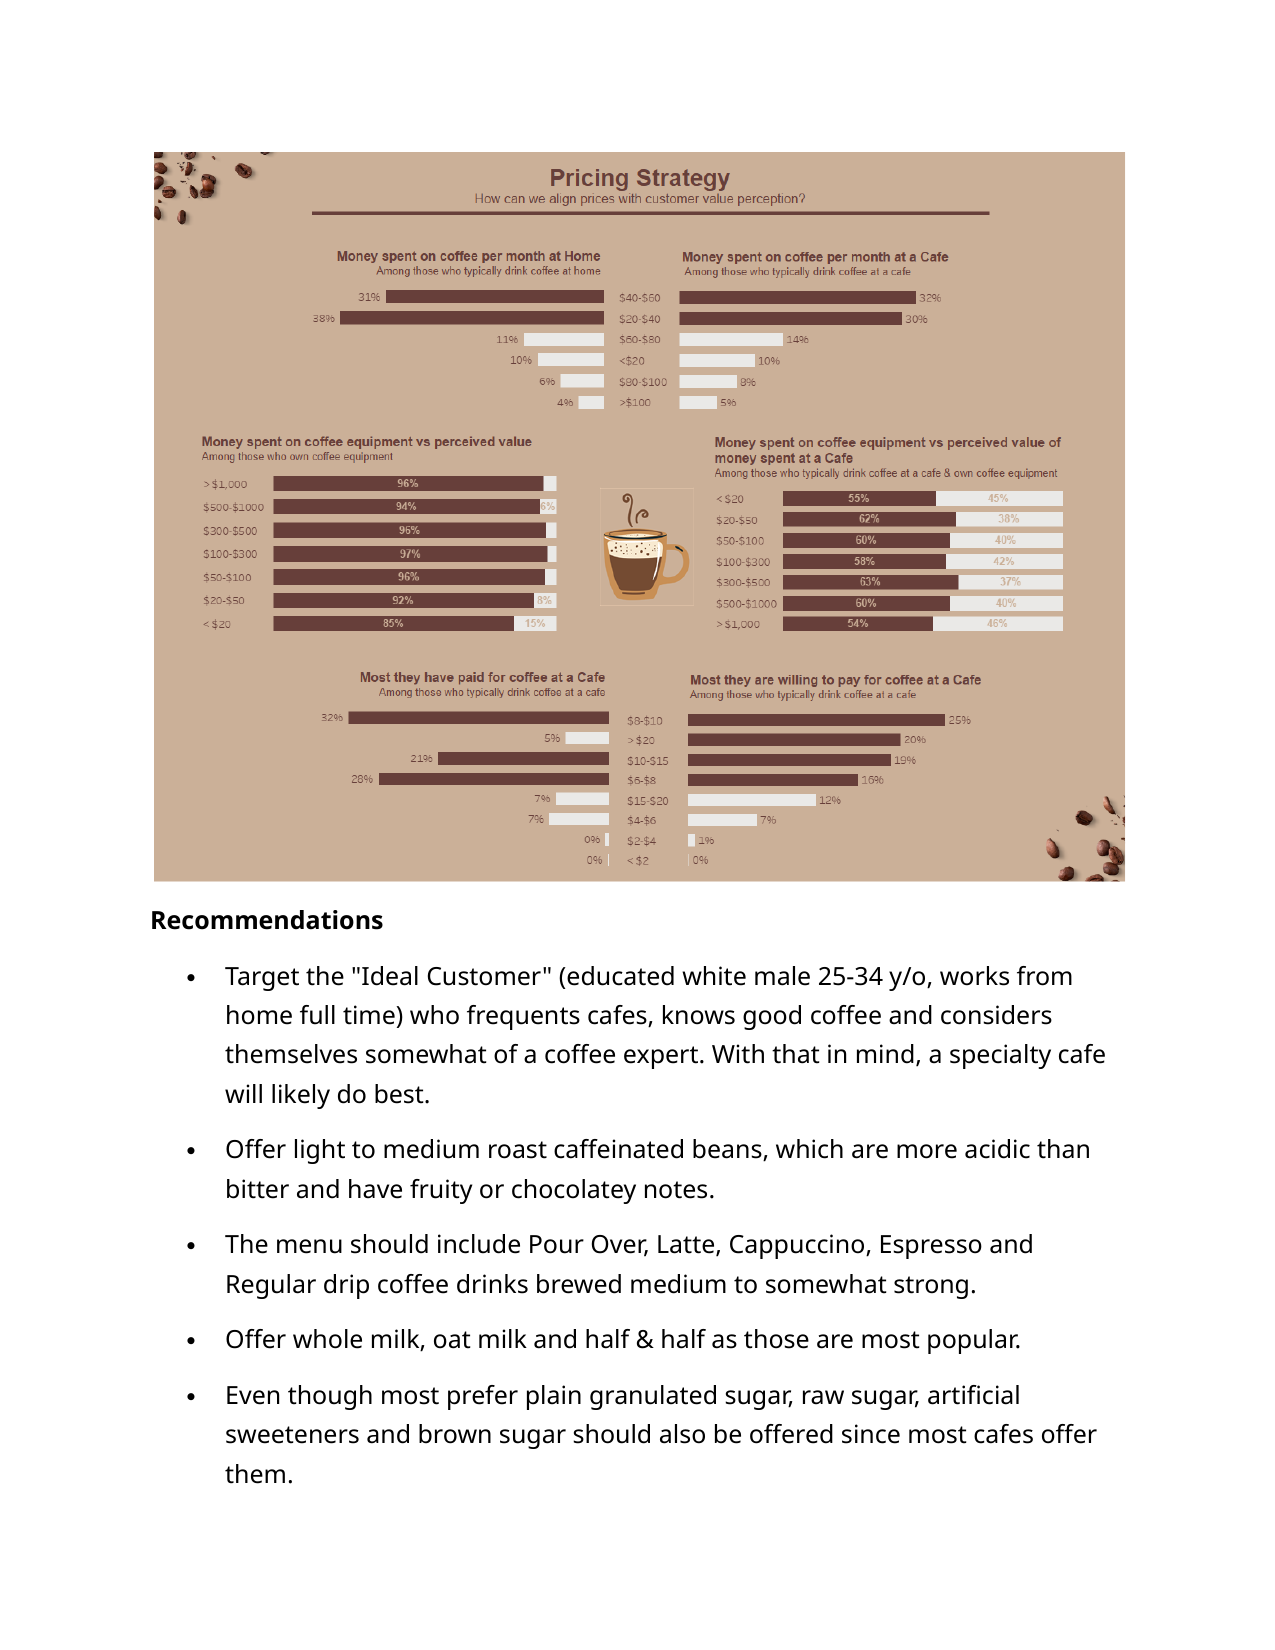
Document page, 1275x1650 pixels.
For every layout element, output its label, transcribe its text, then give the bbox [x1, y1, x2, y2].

list Target the "Ideal Customer" (educated white male 25-34 y/o, works from home full time) who frequents cafes, knows good coffee and considers themselves somewhat of a coffee expert. With that in mind, a specialty cafe will likely do best. [187, 959, 1125, 1110]
picture [150, 150, 1125, 882]
list The menu should include Pour Over, Latte, Cappuccino, Espresso and Regular drip coffee drinks brewed medium to somewhat strong. [187, 1227, 1125, 1300]
list Even though most prefer plain granulated sugar, raw sugar, artificial sweeteners and brown sugar should also be offered since most cafes offer them. [187, 1378, 1125, 1490]
text Recommendations [150, 903, 1125, 937]
list Offer whole milk, oat milk and half & half as those are most popular. [187, 1322, 1125, 1356]
list Offer light to medium roast caffeinated beans, which are more acidic than bitter and have fruity or chocolatey notes. [187, 1132, 1125, 1205]
